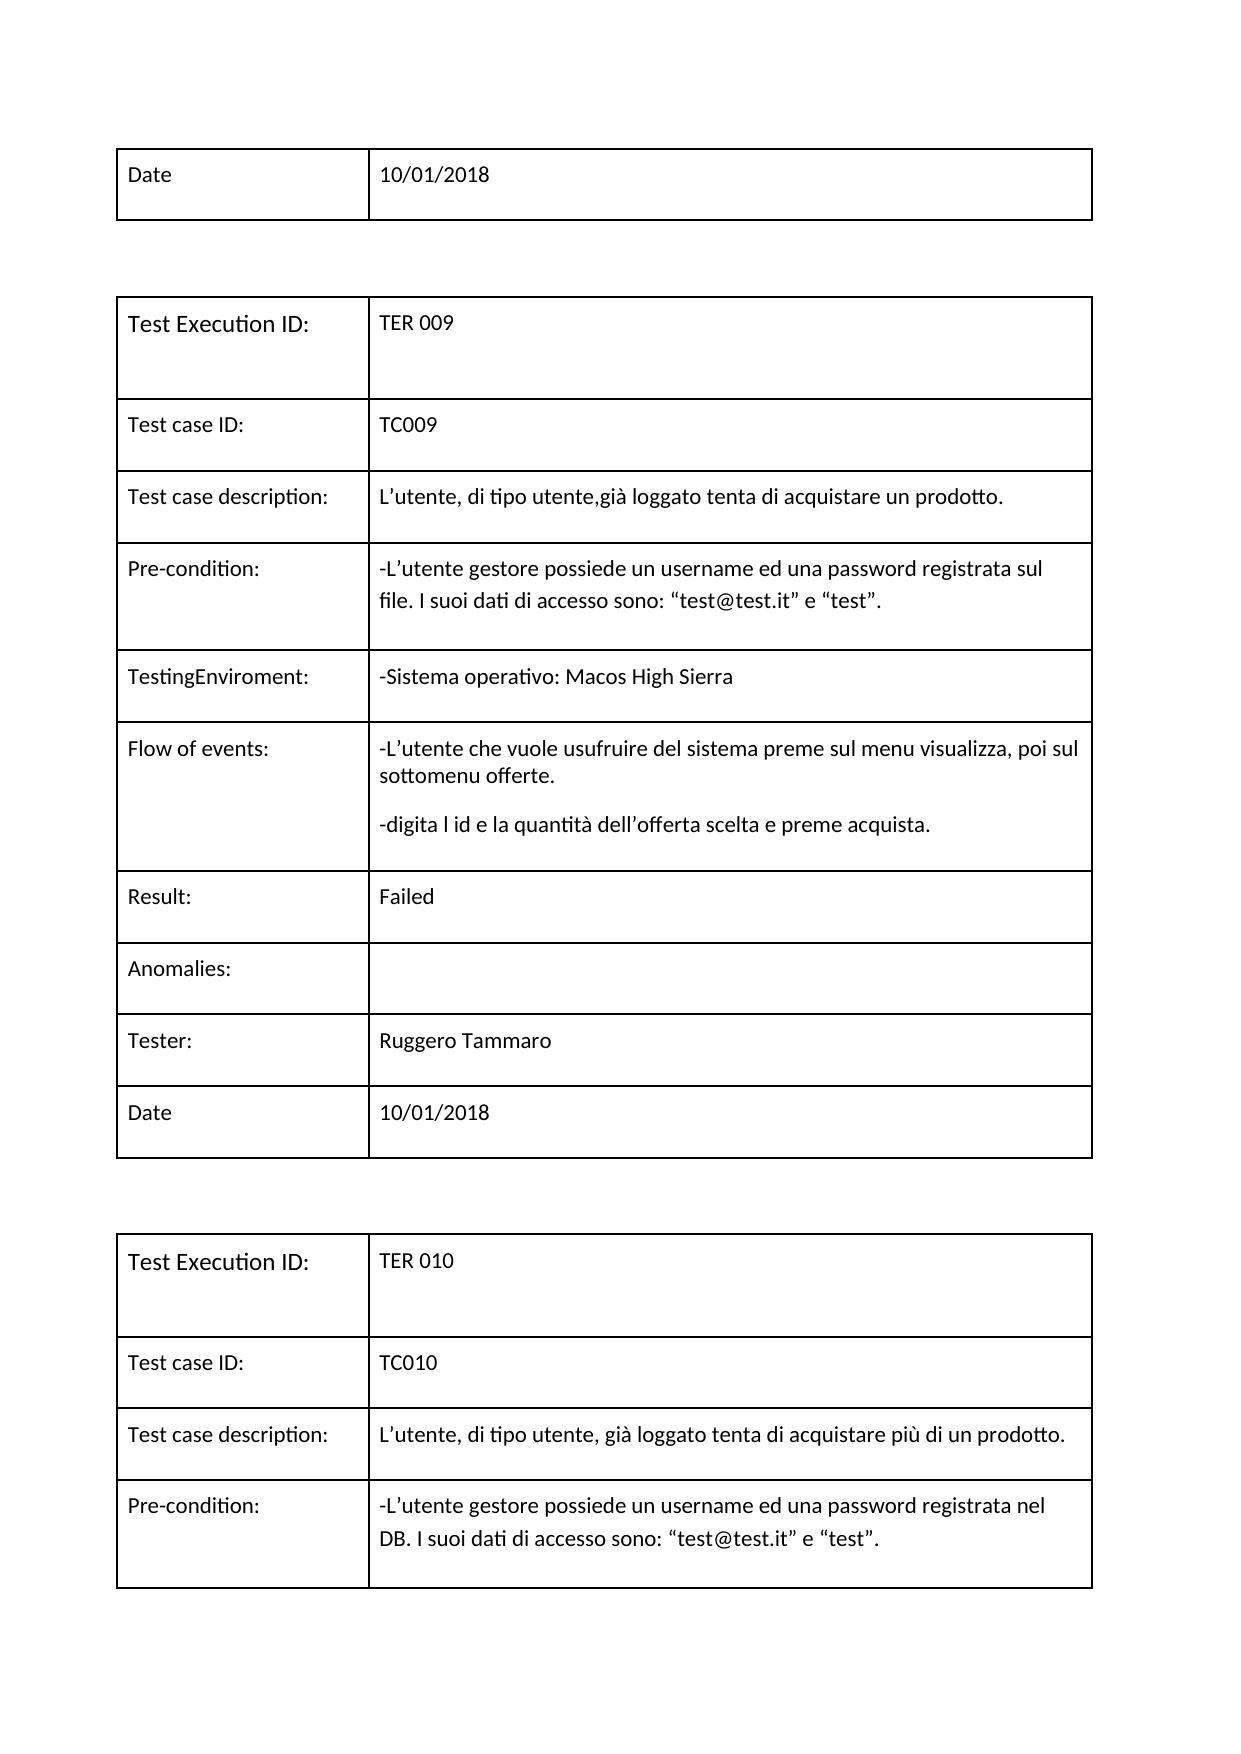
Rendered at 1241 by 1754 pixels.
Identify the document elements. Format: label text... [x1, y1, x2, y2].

table_cell Test case ID: [118, 1338, 368, 1407]
table_cell Failed [370, 872, 1091, 942]
table_cell [370, 944, 1091, 1013]
table_header TER 009 [370, 298, 1091, 398]
table_cell L’utente, di tipo utente,già loggato tenta di acquistare un prodotto. [370, 472, 1091, 542]
table_cell TC010 [370, 1338, 1091, 1407]
table_cell Test case description: [118, 472, 368, 542]
table_cell -L’utente gestore possiede un username ed una password registrata sul file. I suoi dati di accesso sono: “test@test.it” e “test”. [370, 544, 1091, 649]
table_cell TC009 [370, 400, 1091, 470]
table_header TER 010 [370, 1235, 1091, 1336]
table_cell 10/01/2018 [370, 1087, 1091, 1157]
table_cell Test case ID: [118, 400, 368, 470]
table_cell Flow of events: [118, 723, 368, 870]
table_cell -L’utente gestore possiede un username ed una password registrata nel DB. I suoi dati di accesso sono: “test@test.it” e “test”. [370, 1481, 1091, 1587]
table_header Test Execution ID: [118, 1235, 368, 1336]
table_cell -Sistema operativo: Macos High Sierra [370, 651, 1091, 721]
table_cell 10/01/2018 [370, 150, 1091, 219]
table_header Test Execution ID: [118, 298, 368, 398]
table_cell L’utente, di tipo utente, già loggato tenta di acquistare più di un prodotto. [370, 1409, 1091, 1479]
table_cell Result: [118, 872, 368, 942]
table_cell Pre-condition: [118, 1481, 368, 1587]
table_cell Pre-condition: [118, 544, 368, 649]
table_cell Date [118, 1087, 368, 1157]
table_cell Test case description: [118, 1409, 368, 1479]
table_cell -L’utente che vuole usufruire del sistema preme sul menu visualizza, poi sul sottomenu offerte. -digita l id e la quantità dell’offerta scelta e preme acquista. [370, 723, 1091, 870]
table_cell Tester: [118, 1015, 368, 1085]
table_cell Ruggero Tammaro [370, 1015, 1091, 1085]
table_cell Date [118, 150, 368, 219]
table_cell Anomalies: [118, 944, 368, 1013]
table_cell TestingEnviroment: [118, 651, 368, 721]
